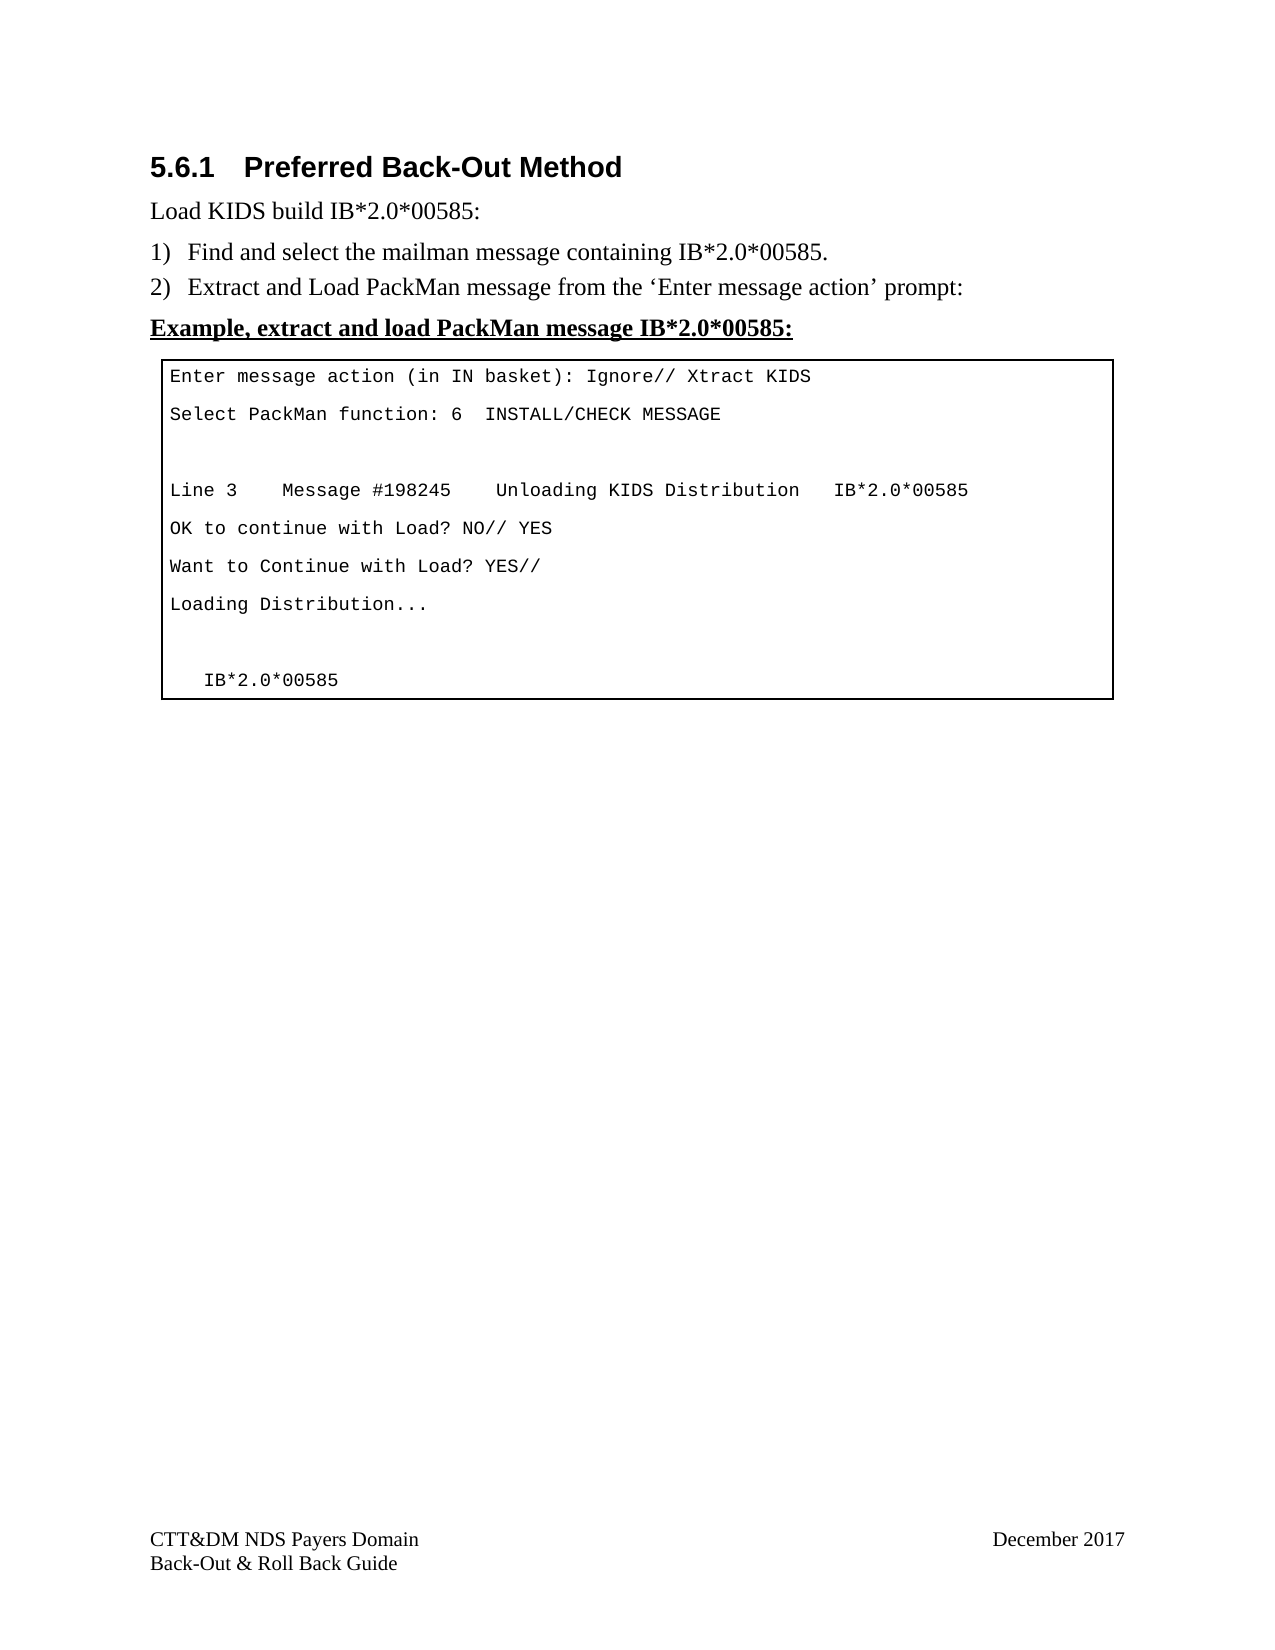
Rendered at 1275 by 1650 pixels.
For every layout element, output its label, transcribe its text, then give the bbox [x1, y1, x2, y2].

text Enter message action (in IN basket): Ignore// Xtract KIDS [163, 361, 1112, 388]
text Line 3 Message #198245 Unloading KIDS Distribution IB*2.0*00585 [163, 473, 1112, 502]
text IB*2.0*00585 [163, 662, 1112, 698]
text Want to Continue with Load? YES// [163, 548, 1112, 578]
text OK to continue with Load? NO// YES [163, 511, 1112, 540]
list Find and select the mailman message containing IB*2.0*00585. [150, 237, 1125, 266]
subtitle Preferred Back-Out Method [150, 150, 1125, 183]
text Load KIDS build IB*2.0*00585: [150, 196, 1125, 225]
list Extract and Load PackMan message from the ‘Enter message action’ prompt: [150, 272, 1125, 301]
text Select PackMan function: 6 INSTALL/CHECK MESSAGE [163, 397, 1112, 426]
text Loading Distribution... [163, 586, 1112, 616]
text Example, extract and load PackMan message IB*2.0*00585: [150, 313, 1125, 342]
